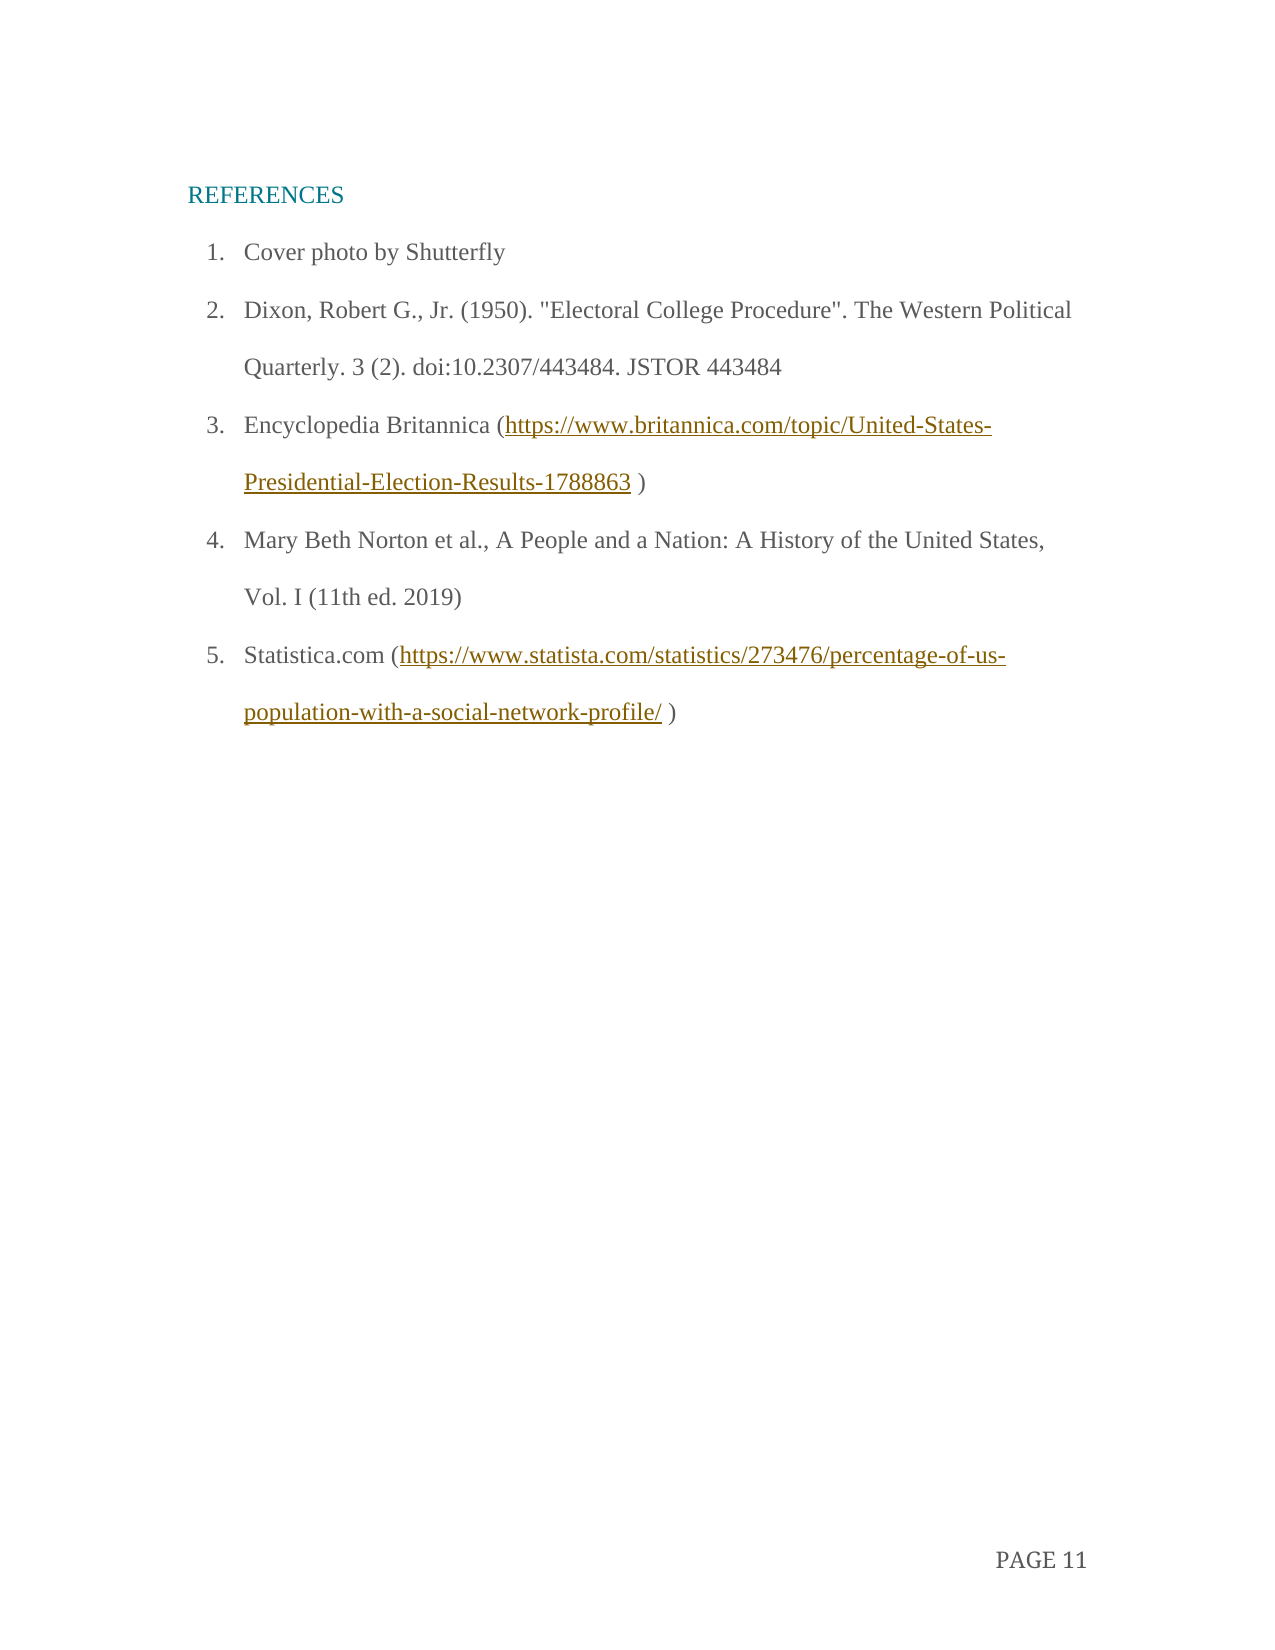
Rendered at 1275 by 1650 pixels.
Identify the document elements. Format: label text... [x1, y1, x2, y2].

list Dixon, Robert G., Jr. (1950). "Electoral College Procedure". The Western Political Quarterly. 3 (2). doi:10.2307/443484. JSTOR 443484 [206, 295, 1087, 381]
list Cover photo by Shutterfly [206, 237, 1087, 266]
list Encyclopedia Britannica (https://www.britannica.com/topic/United-States-Presidential-Election-Results-1788863 ) [206, 410, 1087, 496]
list Statistica.com (https://www.statista.com/statistics/273476/percentage-of-us-population-with-a-social-network-profile/ ) [206, 640, 1087, 726]
list Mary Beth Norton et al., A People and a Nation: A History of the United States, Vol. I (11th ed. 2019) [206, 525, 1087, 611]
subtitle references [187, 180, 1087, 209]
